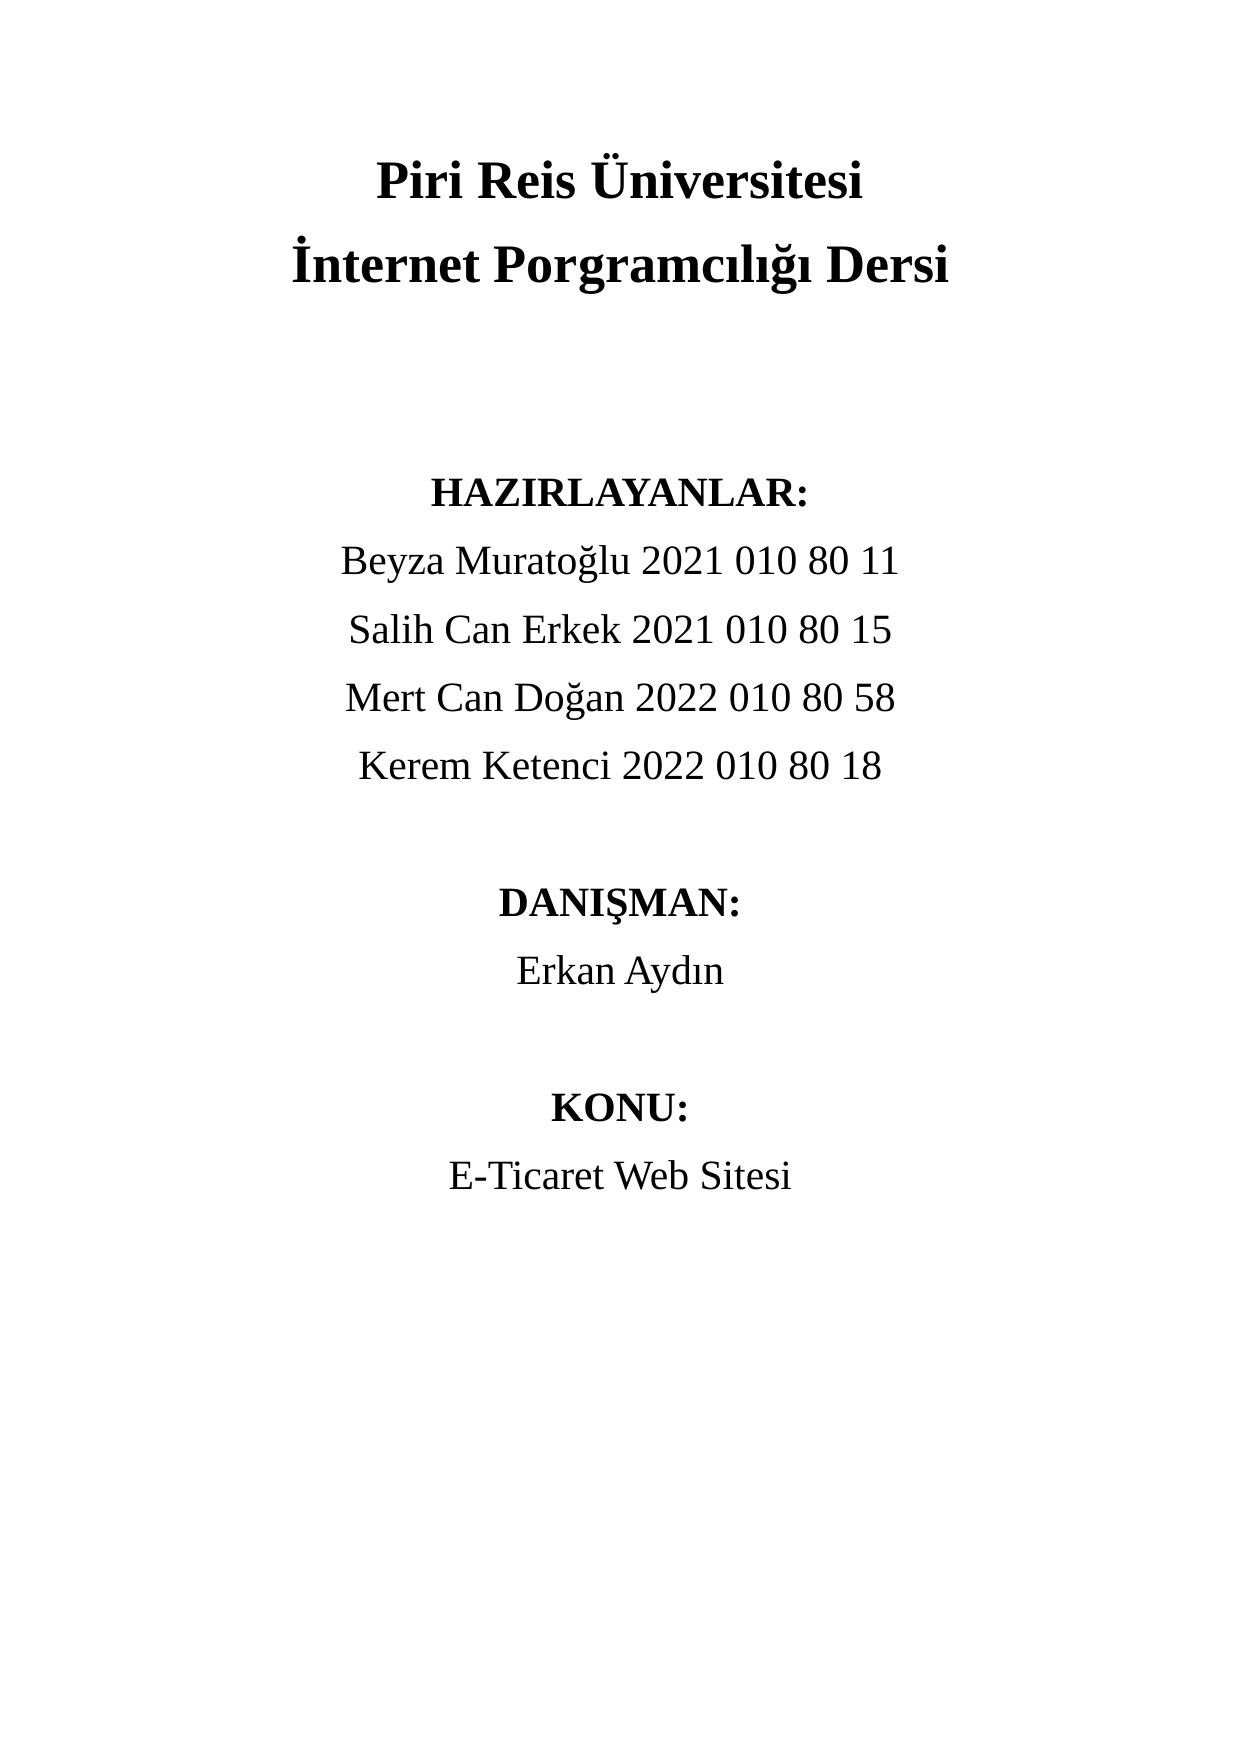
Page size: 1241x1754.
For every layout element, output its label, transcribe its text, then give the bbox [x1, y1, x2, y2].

text Salih Can Erkek 2021 010 80 15 [148, 604, 1093, 652]
text Erkan Aydın [148, 946, 1093, 994]
text Piri Reis Üniversitesi [148, 148, 1093, 210]
text Kerem Ketenci 2022 010 80 18 [148, 741, 1093, 789]
text İnternet Porgramcılığı Dersi [148, 231, 1093, 294]
text E-Ticaret Web Sitesi [148, 1151, 1093, 1199]
text Mert Can Doğan 2022 010 80 58 [148, 672, 1093, 720]
text KONU: [148, 1082, 1093, 1130]
text HAZIRLAYANLAR: [148, 467, 1093, 515]
text DANIŞMAN: [148, 877, 1093, 925]
text Beyza Muratoğlu 2021 010 80 11 [148, 536, 1093, 584]
